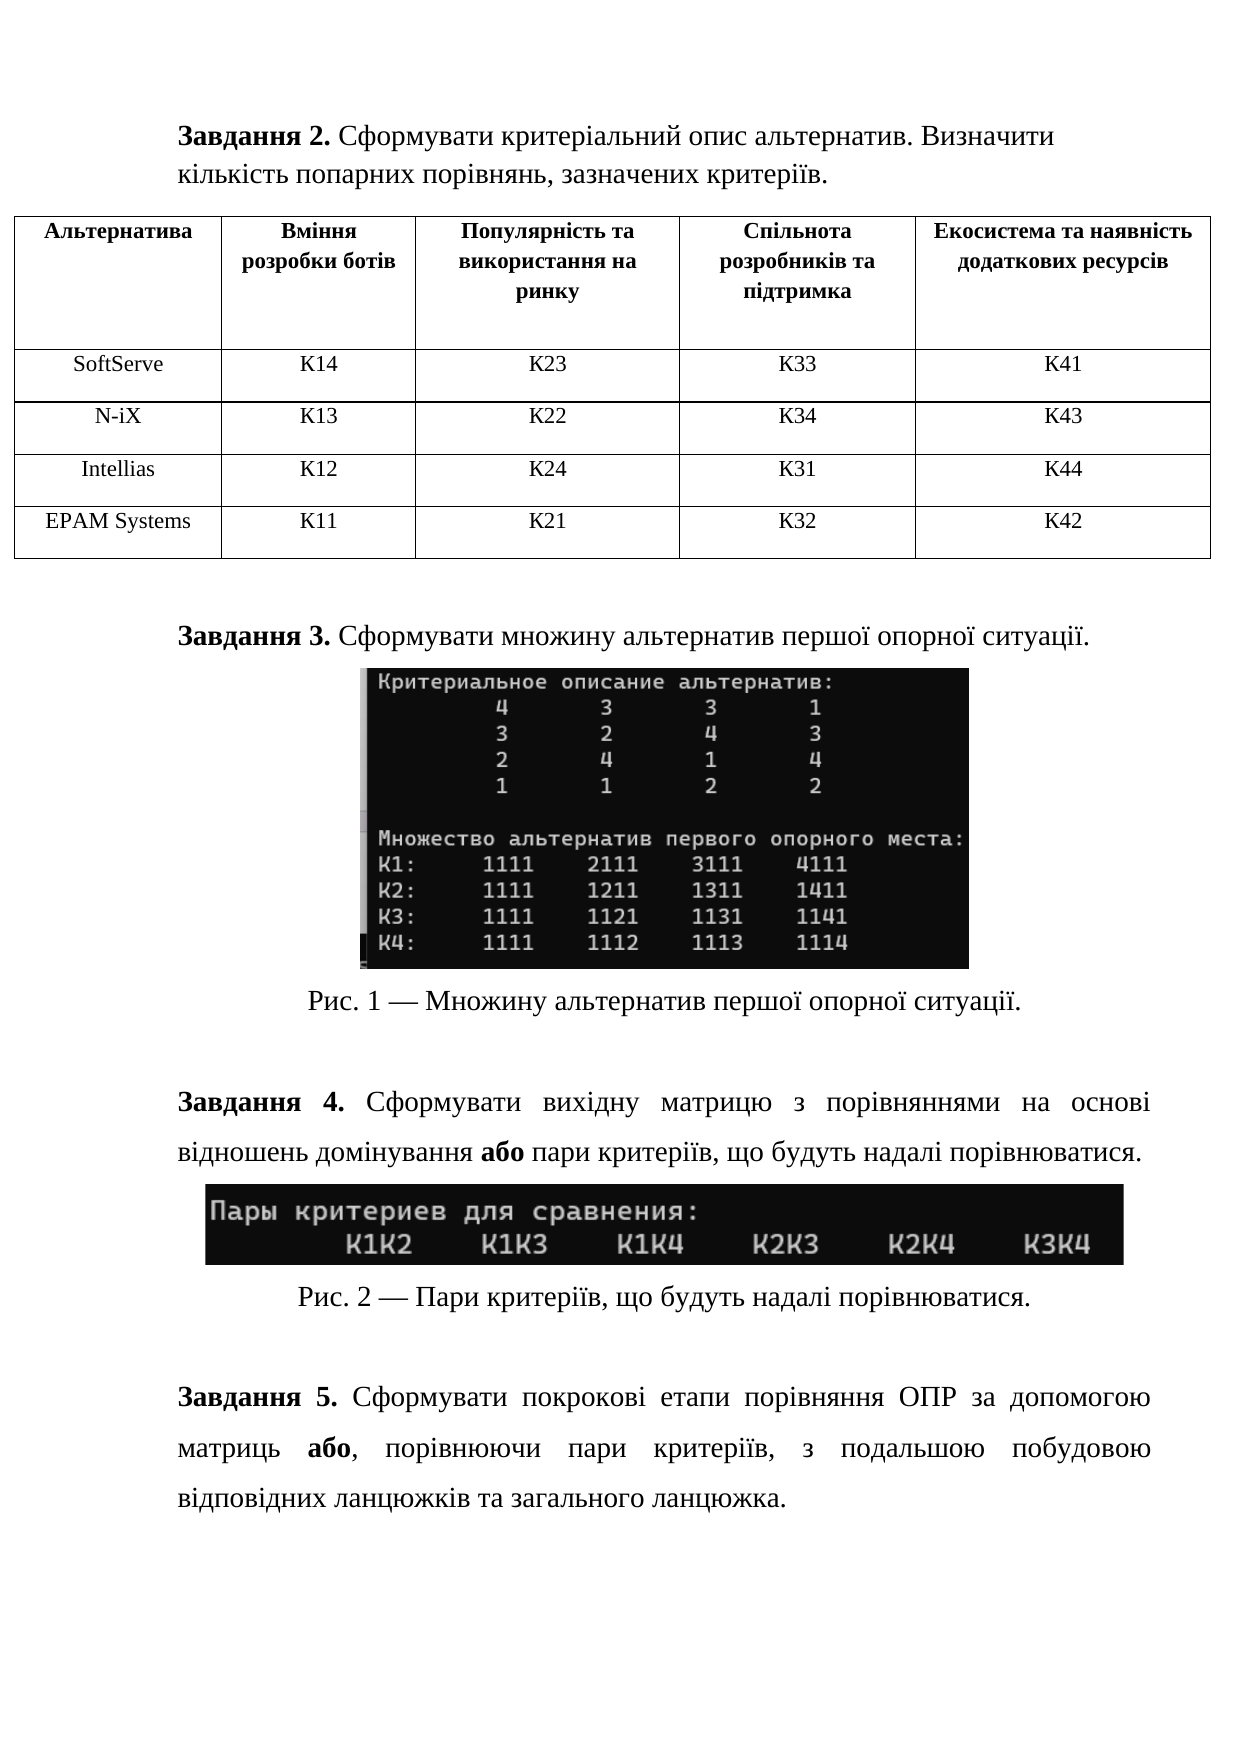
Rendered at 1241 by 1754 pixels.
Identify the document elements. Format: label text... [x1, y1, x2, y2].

table_header Вміння розробки ботів [222, 217, 415, 349]
table_cell К23 [416, 350, 679, 401]
text Завдання 5. Сформувати покрокові етапи порівняння ОПР за допомогою матриць або, порівнюючи пари критеріїв, з подальшою побудовою відповідних ланцюжків та загального ланцюжка. [177, 1379, 1152, 1513]
picture [360, 668, 969, 969]
text Рис. 1 — Множину альтернатив першої опорної ситуації. [177, 983, 1152, 1017]
table_cell К44 [916, 455, 1210, 506]
table_cell К34 [680, 403, 915, 453]
table_cell К33 [680, 350, 915, 401]
table_header Екосистема та наявність додаткових ресурсів [916, 217, 1210, 349]
table_cell К21 [416, 507, 679, 558]
table_cell К42 [916, 507, 1210, 558]
table_header Альтернатива [15, 217, 221, 349]
table_cell SoftServe [15, 350, 221, 401]
table_cell N-iX [15, 403, 221, 453]
table_cell EPAM Systems [15, 507, 221, 558]
table_cell К43 [916, 403, 1210, 453]
table_cell К41 [916, 350, 1210, 401]
table_cell К11 [222, 507, 415, 558]
table_cell К22 [416, 403, 679, 453]
table_cell К12 [222, 455, 415, 506]
text Завдання 2. Сформувати критеріальний опис альтернатив. Визначити кількість попарних порівнянь, зазначених критеріїв. [177, 118, 1152, 190]
table_cell К13 [222, 403, 415, 453]
text Завдання 3. Сформувати множину альтернатив першої опорної ситуації. [177, 618, 1152, 652]
table_header Популярність та використання на ринку [416, 217, 679, 349]
table_cell Intellias [15, 455, 221, 506]
table_cell К24 [416, 455, 679, 506]
text Завдання 4. Сформувати вихідну матрицю з порівняннями на основі відношень домінування або пари критеріїв, що будуть надалі порівнюватися. [177, 1084, 1152, 1168]
table_cell К14 [222, 350, 415, 401]
table_cell К32 [680, 507, 915, 558]
text Рис. 2 — Пари критеріїв, що будуть надалі порівнюватися. [177, 1279, 1152, 1312]
table_cell К31 [680, 455, 915, 506]
table_header Спільнота розробників та підтримка [680, 217, 915, 349]
picture [205, 1184, 1124, 1265]
